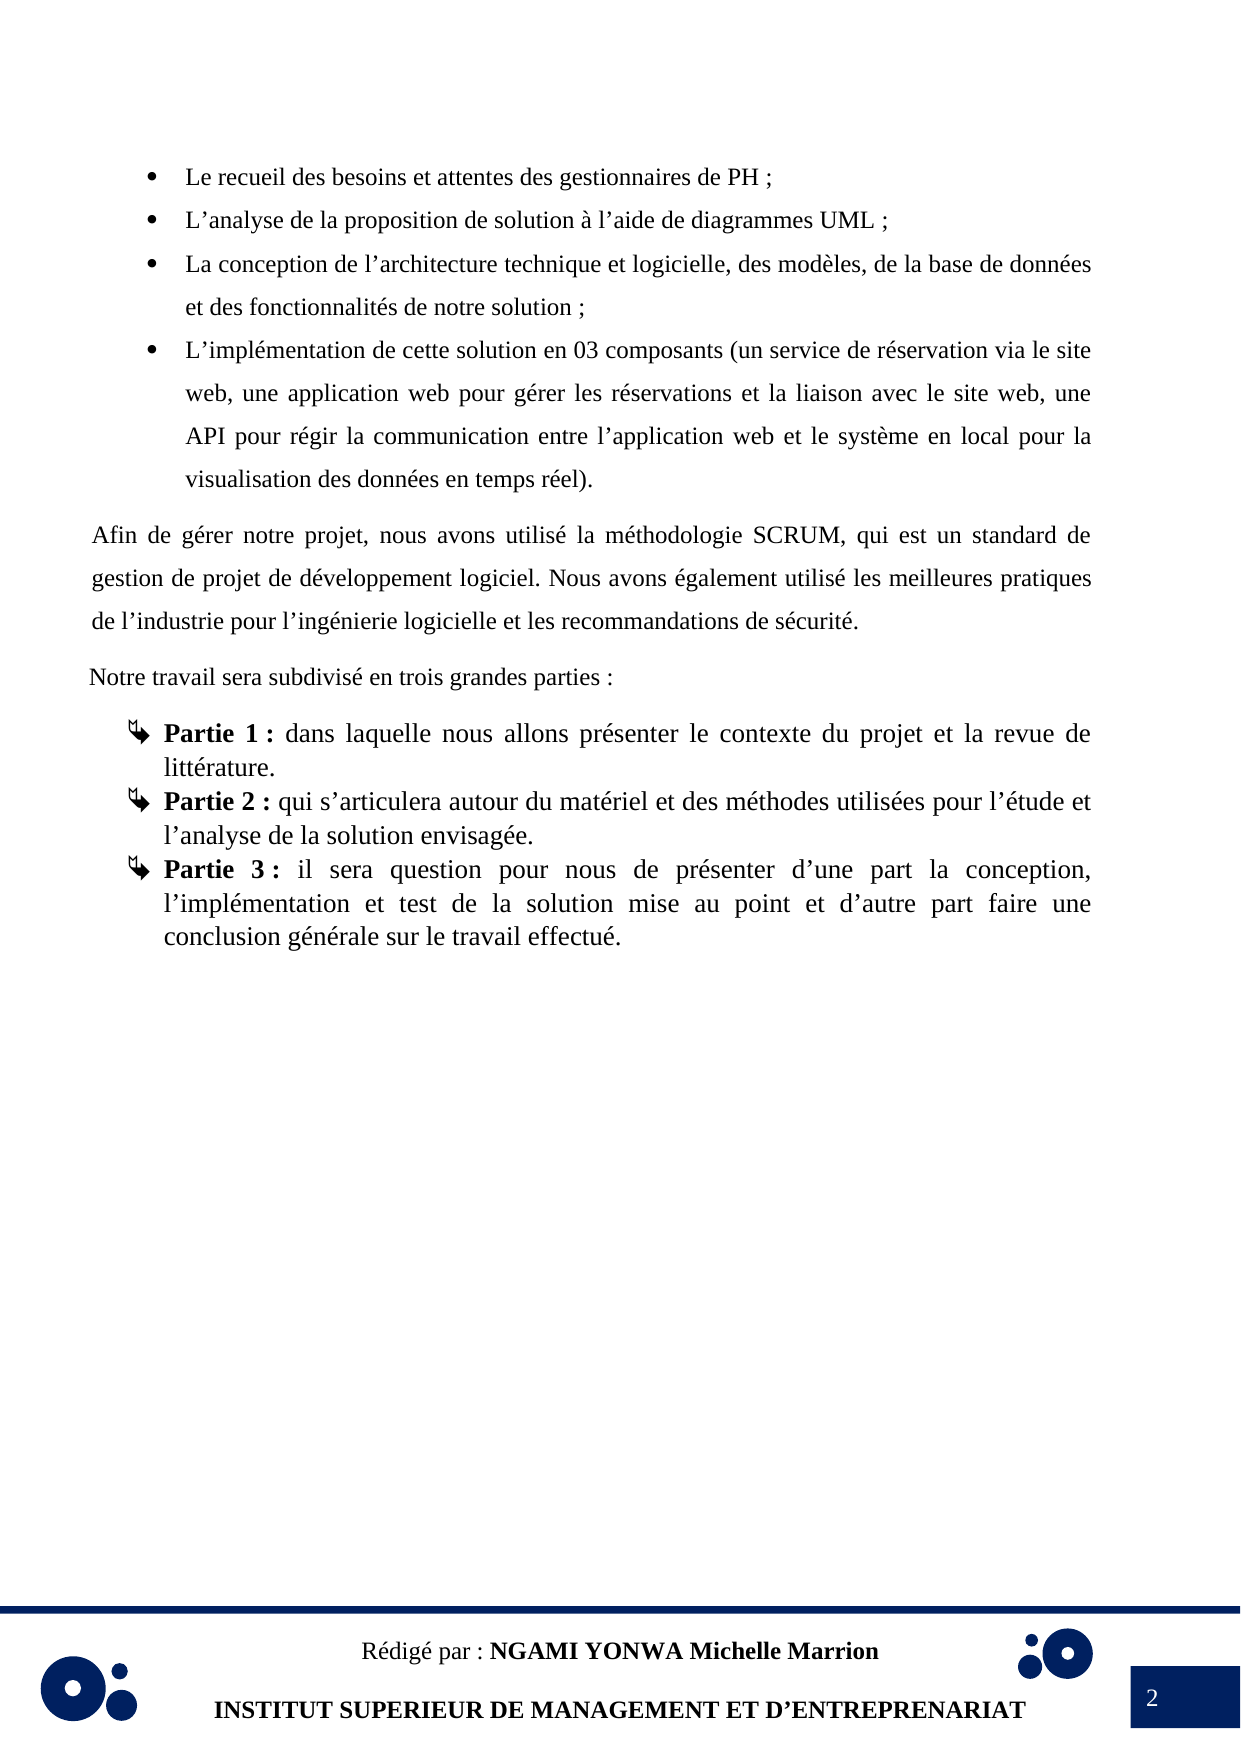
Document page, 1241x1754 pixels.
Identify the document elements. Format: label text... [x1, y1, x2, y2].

list Partie 2 : qui s’articulera autour du matériel et des méthodes utilisées pour l’étude et l’analyse de la solution envisagée. [126, 785, 1093, 850]
list Partie 1 : dans laquelle nous allons présenter le contexte du projet et la revue de littérature. [126, 717, 1093, 783]
text Afin de gérer notre projet, nous avons utilisé la méthodologie SCRUM, qui est un standard de gestion de projet de développement logiciel. Nous avons également utilisé les meilleures pratiques de l’industrie pour l’ingénierie logicielle et les recommandations de sécurité. [91, 520, 1093, 635]
list L’analyse de la proposition de solution à l’aide de diagrammes UML ; [148, 206, 1093, 234]
list Le recueil des besoins et attentes des gestionnaires de PH ; [148, 162, 1093, 191]
list La conception de l’architecture technique et logicielle, des modèles, de la base de données et des fonctionnalités de notre solution ; [148, 249, 1093, 321]
text Notre travail sera subdivisé en trois grandes parties : [88, 662, 1093, 691]
list L’implémentation de cette solution en 03 composants (un service de réservation via le site web, une application web pour gérer les réservations et la liaison avec le site web, une API pour régir la communication entre l’application web et le système en local pour la visualisation des données en temps réel). [148, 335, 1093, 493]
list Partie 3 : il sera question pour nous de présenter d’une part la conception, l’implémentation et test de la solution mise au point et d’autre part faire une conclusion générale sur le travail effectué. [126, 853, 1093, 951]
